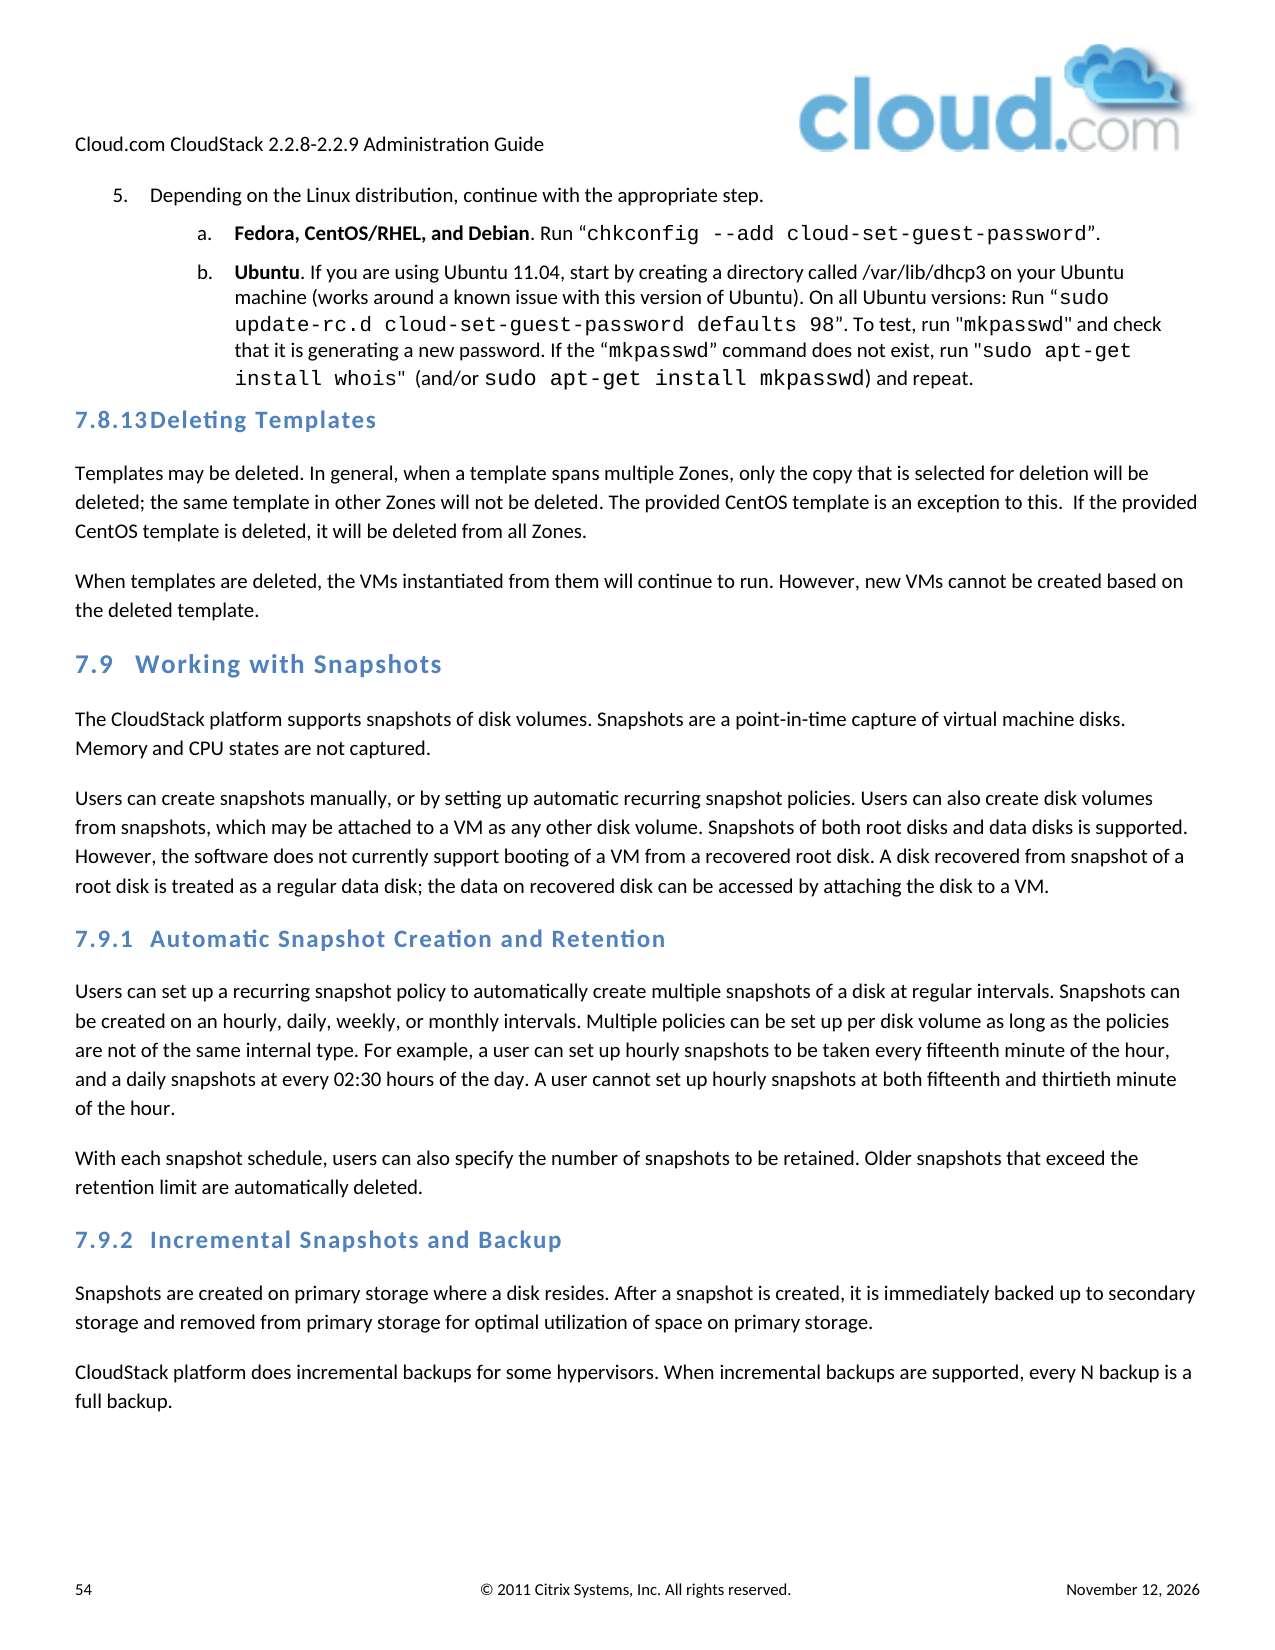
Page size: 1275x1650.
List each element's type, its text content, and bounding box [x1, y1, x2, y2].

picture [799, 44, 1200, 152]
subtitle Incremental Snapshots and Backup [75, 1224, 1200, 1255]
list Fedora, CentOS/RHEL, and Debian. Run “chkconfig --add cloud-set-guest-password”. [197, 220, 1200, 247]
text When templates are deleted, the VMs instantiated from them will continue to run. However, new VMs cannot be created based on the deleted template. [75, 568, 1200, 623]
text With each snapshot schedule, users can also specify the number of snapshots to be retained. Older snapshots that exceed the retention limit are automatically deleted. [75, 1145, 1200, 1200]
text Snapshots are created on primary storage where a disk resides. After a snapshot is created, it is immediately backed up to secondary storage and removed from primary storage for optimal utilization of space on primary storage. [75, 1280, 1200, 1335]
text CloudStack platform does incremental backups for some hypervisors. When incremental backups are supported, every N backup is a full backup. [75, 1359, 1200, 1414]
subtitle Deleting Templates [75, 404, 1200, 435]
text Users can create snapshots manually, or by setting up automatic recurring snapshot policies. Users can also create disk volumes from snapshots, which may be attached to a VM as any other disk volume. Snapshots of both root disks and data disks is supported. However, the software does not currently support booting of a VM from a recovered root disk. A disk recovered from snapshot of a root disk is treated as a regular data disk; the data on recovered disk can be accessed by attaching the disk to a VM. [75, 785, 1200, 898]
list Ubuntu. If you are using Ubuntu 11.04, start by creating a directory called /var/lib/dhcp3 on your Ubuntu machine (works around a known issue with this version of Ubuntu). On all Ubuntu versions: Run “sudo update-rc.d cloud-set-guest-password defaults 98”. To test, run "mkpasswd" and check that it is generating a new password. If the “mkpasswd” command does not exist, run "sudo apt-get install whois" (and/or sudo apt-get install mkpasswd) and repeat. [197, 259, 1200, 392]
text Templates may be deleted. In general, when a template spans multiple Zones, only the copy that is selected for deletion will be deleted; the same template in other Zones will not be deleted. The provided CentOS template is an exception to this. If the provided CentOS template is deleted, it will be deleted from all Zones. [75, 460, 1200, 544]
subtitle Automatic Snapshot Creation and Retention [75, 923, 1200, 953]
list Depending on the Linux distribution, continue with the appropriate step. [112, 182, 1200, 208]
text The CloudStack platform supports snapshots of disk volumes. Snapshots are a point-in-time capture of virtual machine disks. Memory and CPU states are not captured. [75, 706, 1200, 761]
text Users can set up a recurring snapshot policy to automatically create multiple snapshots of a disk at regular intervals. Snapshots can be created on an hourly, daily, weekly, or monthly intervals. Multiple policies can be set up per disk volume as long as the policies are not of the same internal type. For example, a user can set up hourly snapshots to be taken every fifteenth minute of the hour, and a daily snapshots at every 02:30 hours of the day. A user cannot set up hourly snapshots at both fifteenth and thirtieth minute of the hour. [75, 979, 1200, 1121]
subtitle Working with Snapshots [75, 647, 1200, 681]
